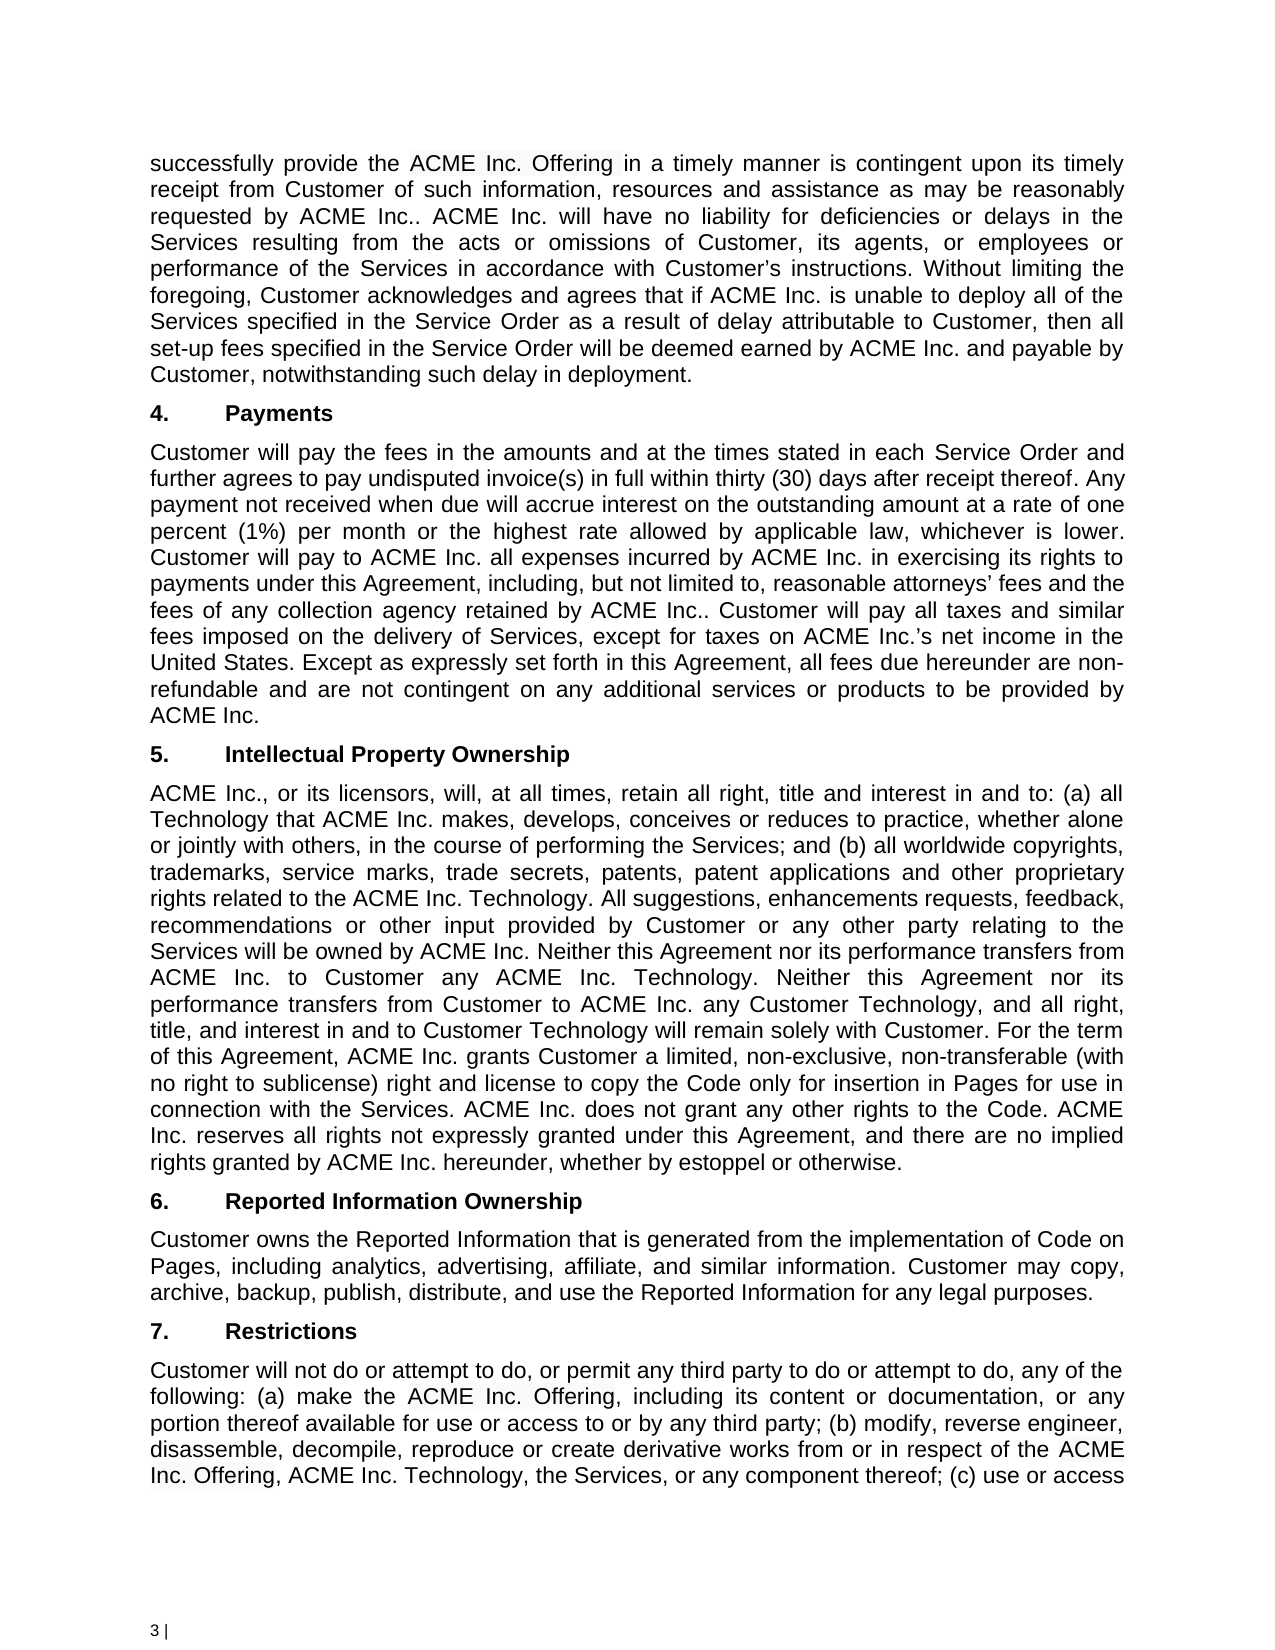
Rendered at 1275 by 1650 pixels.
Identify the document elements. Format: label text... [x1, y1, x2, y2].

list Payments [150, 400, 1125, 426]
list Reported Information Ownership [150, 1188, 1125, 1214]
list Restrictions [150, 1318, 1125, 1344]
list Intellectual Property Ownership [150, 741, 1125, 767]
text ACME Inc., or its licensors, will, at all times, retain all right, title and interest in and to: (a) all Technology that ACME Inc. makes, develops, conceives or reduces to practice, whether alone or jointly with others, in the course of performing the Services; and (b) all worldwide copyrights, trademarks, service marks, trade secrets, patents, patent applications and other proprietary rights related to the ACME Inc. Technology. All suggestions, enhancements requests, feedback, recommendations or other input provided by Customer or any other party relating to the Services will be owned by ACME Inc. Neither this Agreement nor its performance transfers from ACME Inc. to Customer any ACME Inc. Technology. Neither this Agreement nor its performance transfers from Customer to ACME Inc. any Customer Technology, and all right, title, and interest in and to Customer Technology will remain solely with Customer. For the term of this Agreement, ACME Inc. grants Customer a limited, non-exclusive, non-transferable (with no right to sublicense) right and license to copy the Code only for insertion in Pages for use in connection with the Services. ACME Inc. does not grant any other rights to the Code. ACME Inc. reserves all rights not expressly granted under this Agreement, and there are no implied rights granted by ACME Inc. hereunder, whether by estoppel or otherwise. [150, 780, 1125, 1175]
text Customer will pay the fees in the amounts and at the times stated in each Service Order and further agrees to pay undisputed invoice(s) in full within thirty (30) days after receipt thereof. Any payment not received when due will accrue interest on the outstanding amount at a rate of one percent (1%) per month or the highest rate allowed by applicable law, whichever is lower. Customer will pay to ACME Inc. all expenses incurred by ACME Inc. in exercising its rights to payments under this Agreement, including, but not limited to, reasonable attorneys’ fees and the fees of any collection agency retained by ACME Inc.. Customer will pay all taxes and similar fees imposed on the delivery of Services, except for taxes on ACME Inc.’s net income in the United States. Except as expressly set forth in this Agreement, all fees due hereunder are non-refundable and are not contingent on any additional services or products to be provided by ACME Inc. [150, 438, 1125, 728]
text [150, 1357, 1125, 1489]
text Customer owns the Reported Information that is generated from the implementation of Code on Pages, including analytics, advertising, affiliate, and similar information. Customer may copy, archive, backup, publish, distribute, and use the Reported Information for any legal purposes. [150, 1226, 1125, 1306]
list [150, 150, 1125, 387]
